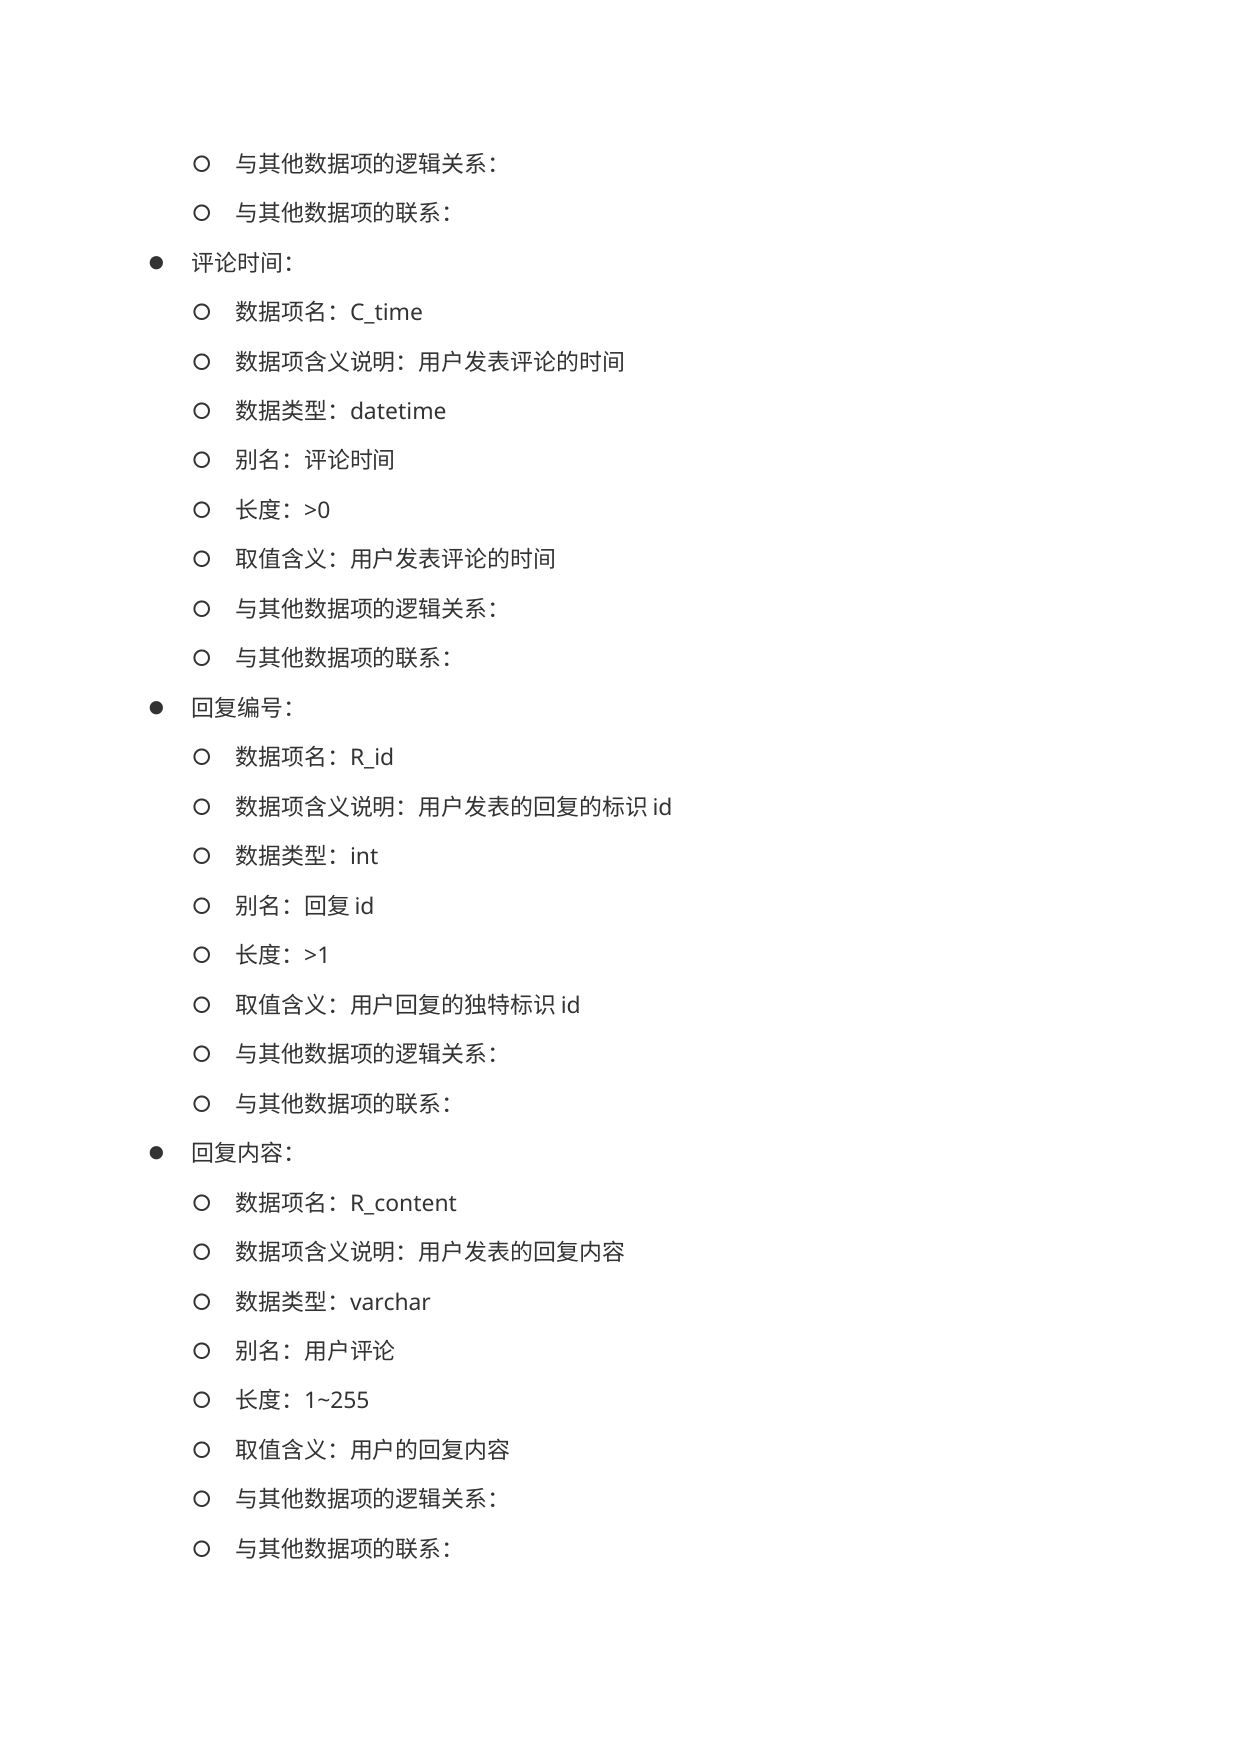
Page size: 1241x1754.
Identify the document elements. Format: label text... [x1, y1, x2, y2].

list 别名：用户评论 [191, 1333, 1093, 1366]
list 数据类型：varchar [191, 1283, 1093, 1317]
list 数据项含义说明：用户发表评论的时间 [191, 343, 1093, 377]
list 取值含义：用户的回复内容 [191, 1432, 1093, 1465]
list 与其他数据项的联系： [191, 1531, 1093, 1564]
list 数据项含义说明：用户发表的回复的标识id [191, 788, 1093, 822]
list 长度：>0 [191, 492, 1093, 525]
list 数据类型：int [191, 838, 1093, 871]
list 数据项名：R_id [191, 739, 1093, 772]
list 与其他数据项的逻辑关系： [191, 146, 1093, 179]
list 与其他数据项的逻辑关系： [191, 1481, 1093, 1514]
list 评论时间： [148, 244, 1093, 278]
list 数据项名：R_content [191, 1184, 1093, 1218]
list 回复编号： [148, 689, 1093, 723]
list 数据项名：C_time [191, 294, 1093, 327]
list 与其他数据项的联系： [191, 1086, 1093, 1119]
list 别名：评论时间 [191, 442, 1093, 476]
list 与其他数据项的逻辑关系： [191, 591, 1093, 624]
list 长度：1~255 [191, 1382, 1093, 1416]
list 长度：>1 [191, 937, 1093, 971]
list 与其他数据项的联系： [191, 195, 1093, 228]
list 数据类型：datetime [191, 393, 1093, 426]
list 与其他数据项的联系： [191, 640, 1093, 673]
list 数据项含义说明：用户发表的回复内容 [191, 1234, 1093, 1267]
list 取值含义：用户发表评论的时间 [191, 541, 1093, 574]
list 回复内容： [148, 1135, 1093, 1168]
list 取值含义：用户回复的独特标识id [191, 987, 1093, 1020]
list 与其他数据项的逻辑关系： [191, 1036, 1093, 1069]
list 别名：回复id [191, 888, 1093, 921]
